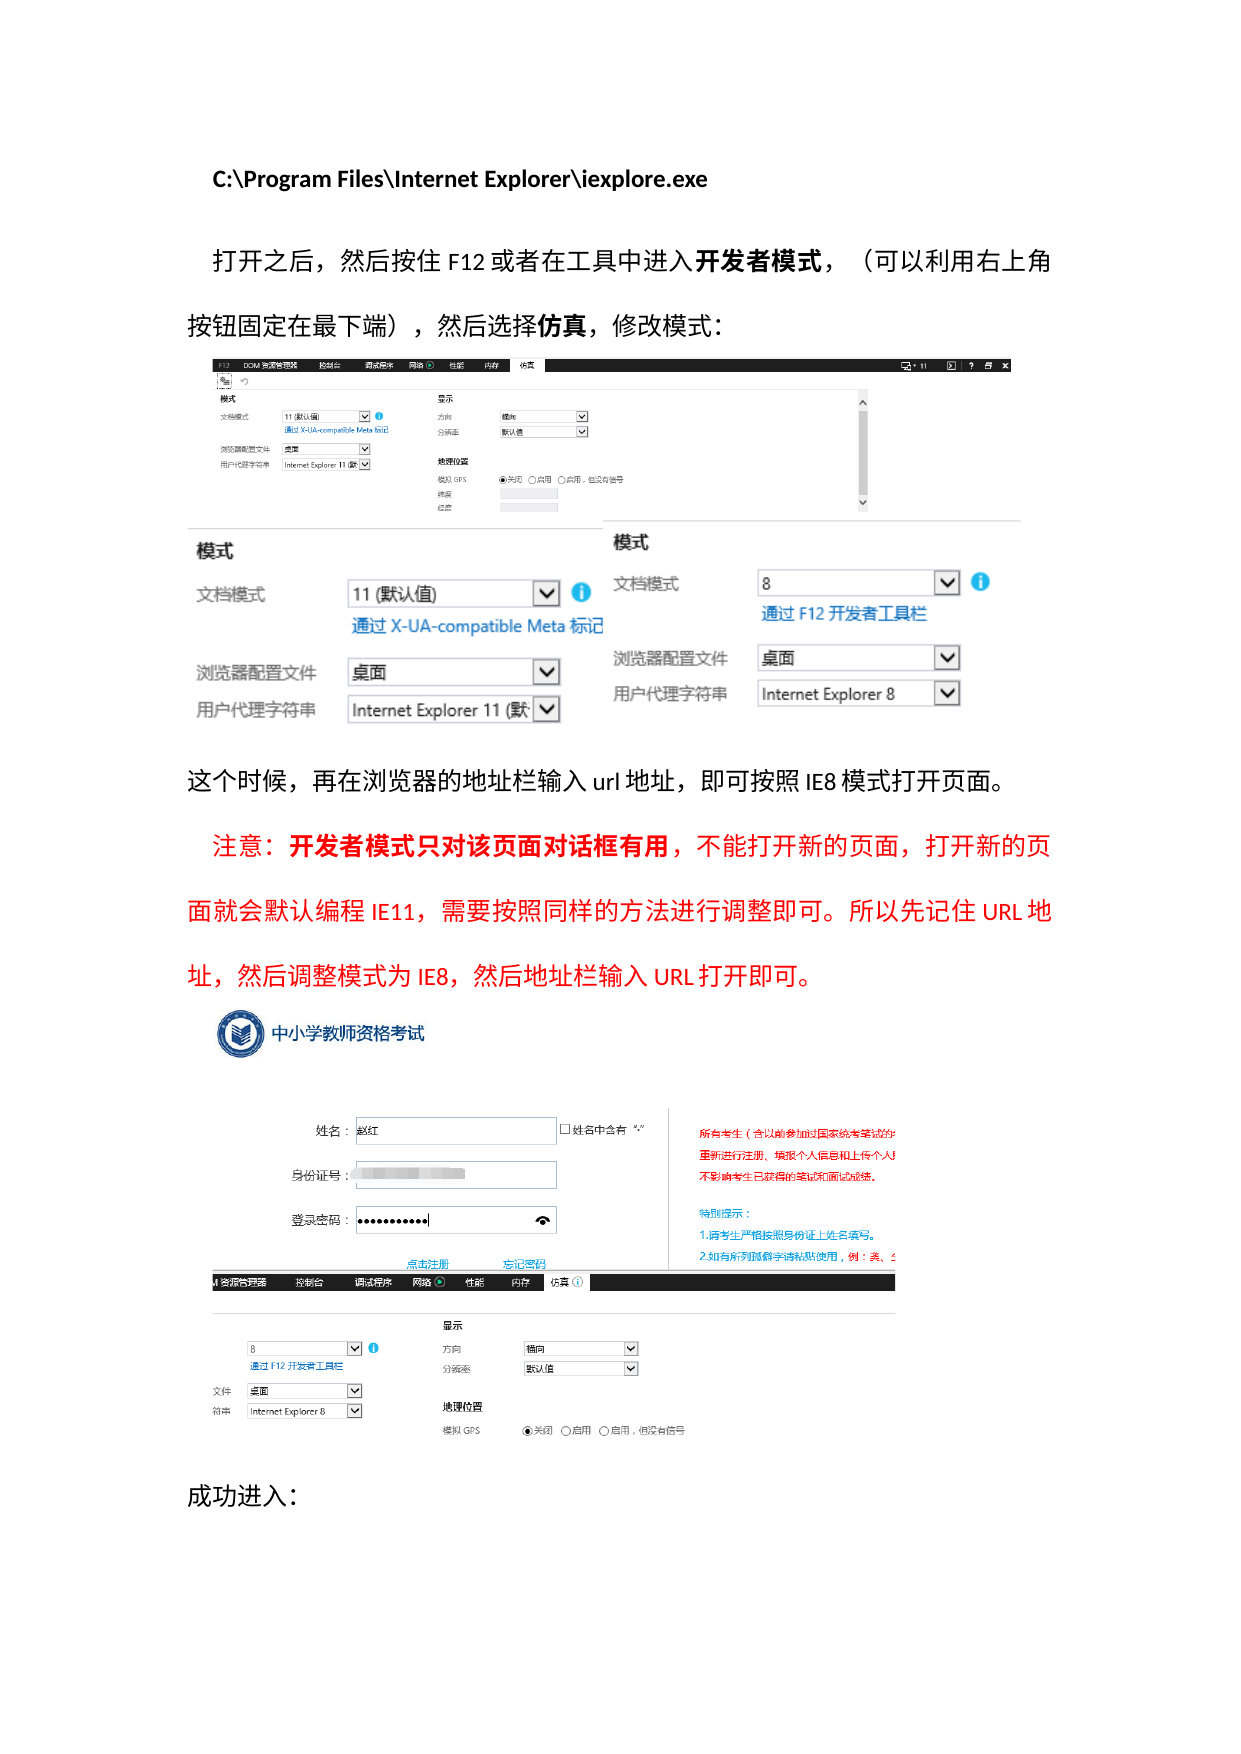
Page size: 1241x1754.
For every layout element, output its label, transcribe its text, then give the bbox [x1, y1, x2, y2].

text 成功进入： [187, 1462, 1053, 1527]
picture [212, 357, 1011, 512]
picture [212, 1007, 896, 1438]
text 这个时候，再在浏览器的地址栏输入url地址，即可按照IE8模式打开页面。 [187, 747, 1053, 812]
text C:\Program Files\Internet Explorer\iexplore.exe [187, 162, 1053, 194]
text 注意：开发者模式只对该页面对话框有用，不能打开新的页面，打开新的页面就会默认编程IE11，需要按照同样的方法进行调整即可。所以先记住URL地址，然后调整模式为IE8，然后地址栏输入URL打开即可。 [187, 812, 1053, 1007]
text 打开之后，然后按住F12或者在工具中进入开发者模式，（可以利用右上角按钮固定在最下端），然后选择仿真，修改模式： [187, 227, 1053, 357]
picture [187, 519, 1021, 745]
